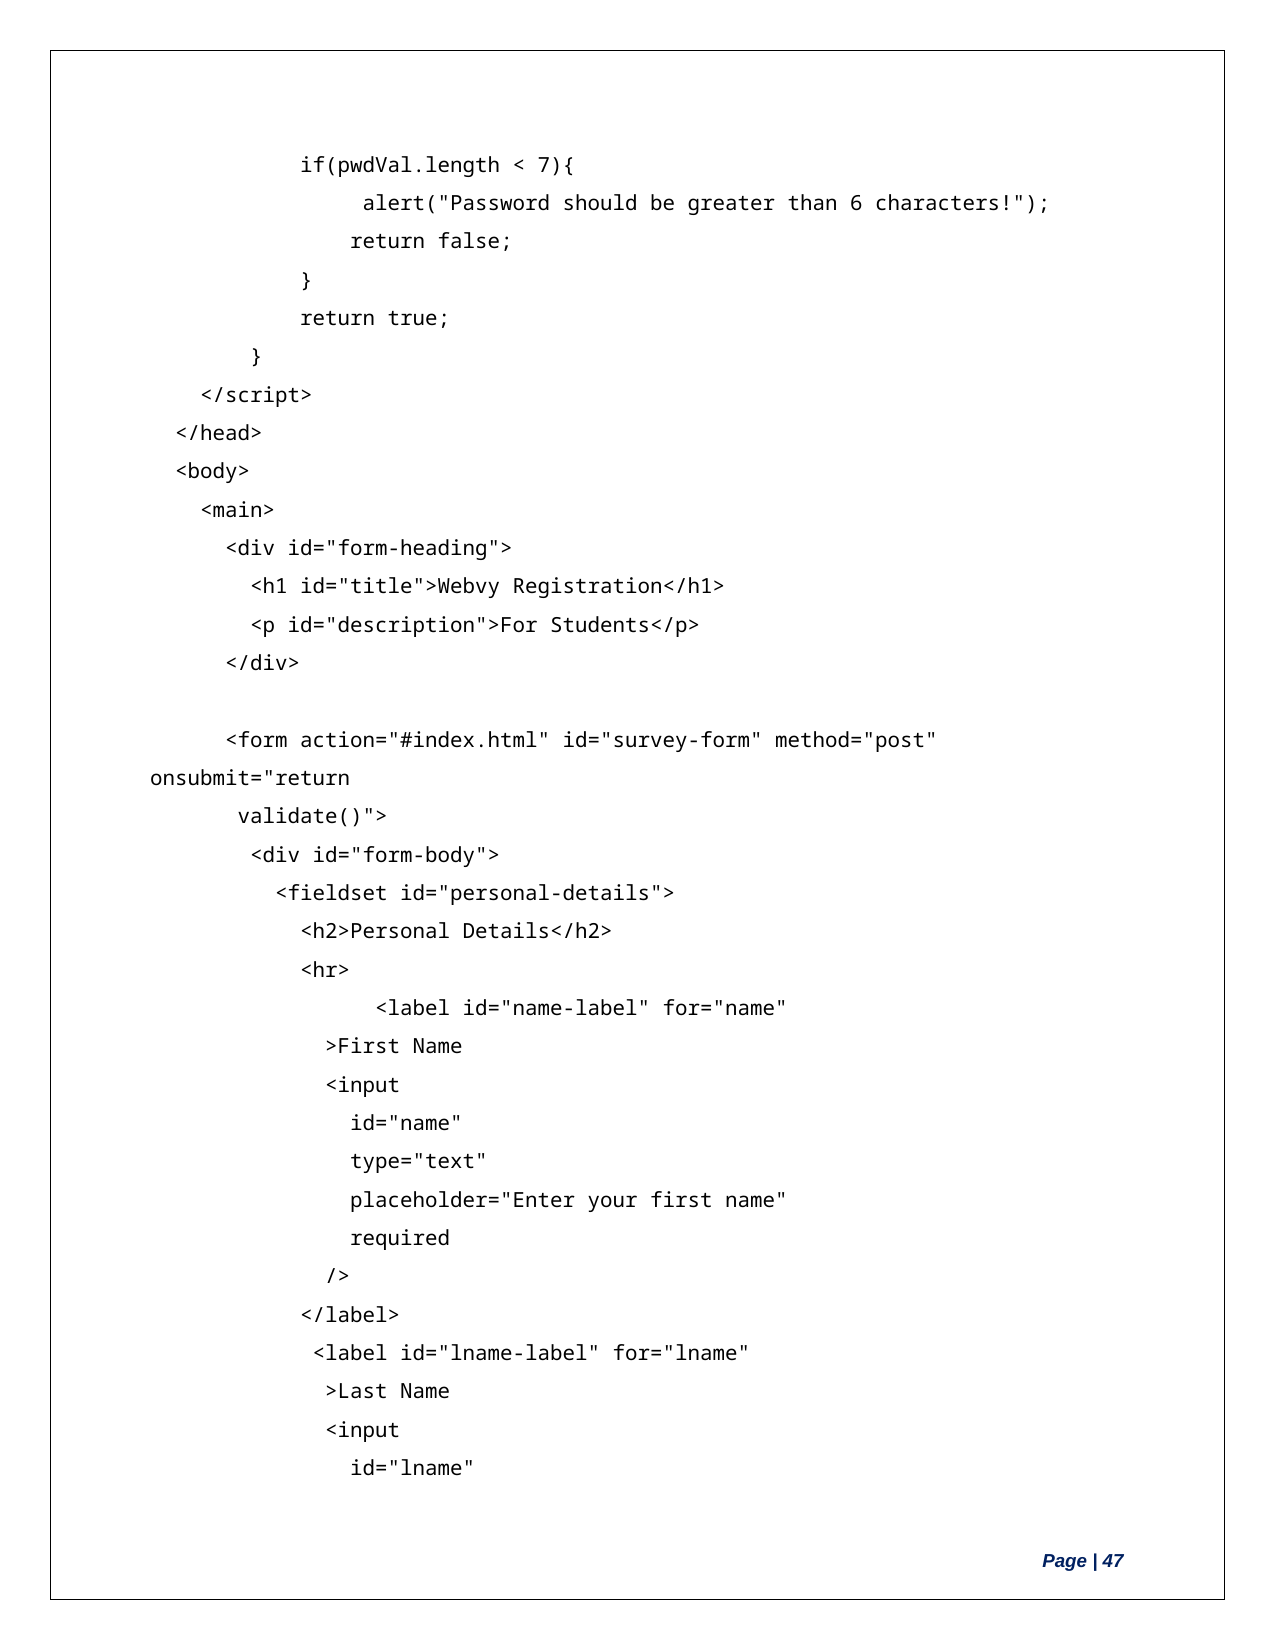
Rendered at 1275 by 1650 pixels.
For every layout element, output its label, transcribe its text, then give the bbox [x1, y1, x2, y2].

text <div id="form-body"> [150, 840, 1125, 868]
text >First Name [150, 1032, 1125, 1060]
text /> [150, 1262, 1125, 1290]
text >Last Name [150, 1377, 1125, 1405]
text validate()"> [150, 802, 1125, 830]
text if(pwdVal.length < 7){ [150, 150, 1125, 178]
text id="lname" [150, 1453, 1125, 1482]
text <form action="#index.html" id="survey-form" method="post" onsubmit="return [150, 725, 1125, 792]
text <input [150, 1415, 1125, 1443]
text </div> [150, 648, 1125, 677]
text placeholder="Enter your first name" [150, 1185, 1125, 1213]
text required [150, 1223, 1125, 1252]
text </script> [150, 380, 1125, 408]
text } [150, 265, 1125, 293]
text <hr> [150, 955, 1125, 983]
text <h1 id="title">Webvy Registration</h1> [150, 572, 1125, 600]
text <input [150, 1070, 1125, 1098]
text </head> [150, 418, 1125, 447]
text <label id="name-label" for="name" [150, 993, 1125, 1022]
text <div id="form-heading"> [150, 533, 1125, 562]
text type="text" [150, 1147, 1125, 1175]
text <h2>Personal Details</h2> [150, 917, 1125, 945]
text <main> [150, 495, 1125, 523]
text <p id="description">For Students</p> [150, 610, 1125, 638]
text <fieldset id="personal-details"> [150, 878, 1125, 907]
text } [150, 342, 1125, 370]
text </label> [150, 1300, 1125, 1328]
text alert("Password should be greater than 6 characters!"); [150, 188, 1125, 217]
text <label id="lname-label" for="lname" [150, 1338, 1125, 1367]
text <body> [150, 457, 1125, 485]
text return true; [150, 303, 1125, 332]
text id="name" [150, 1108, 1125, 1137]
text return false; [150, 227, 1125, 255]
